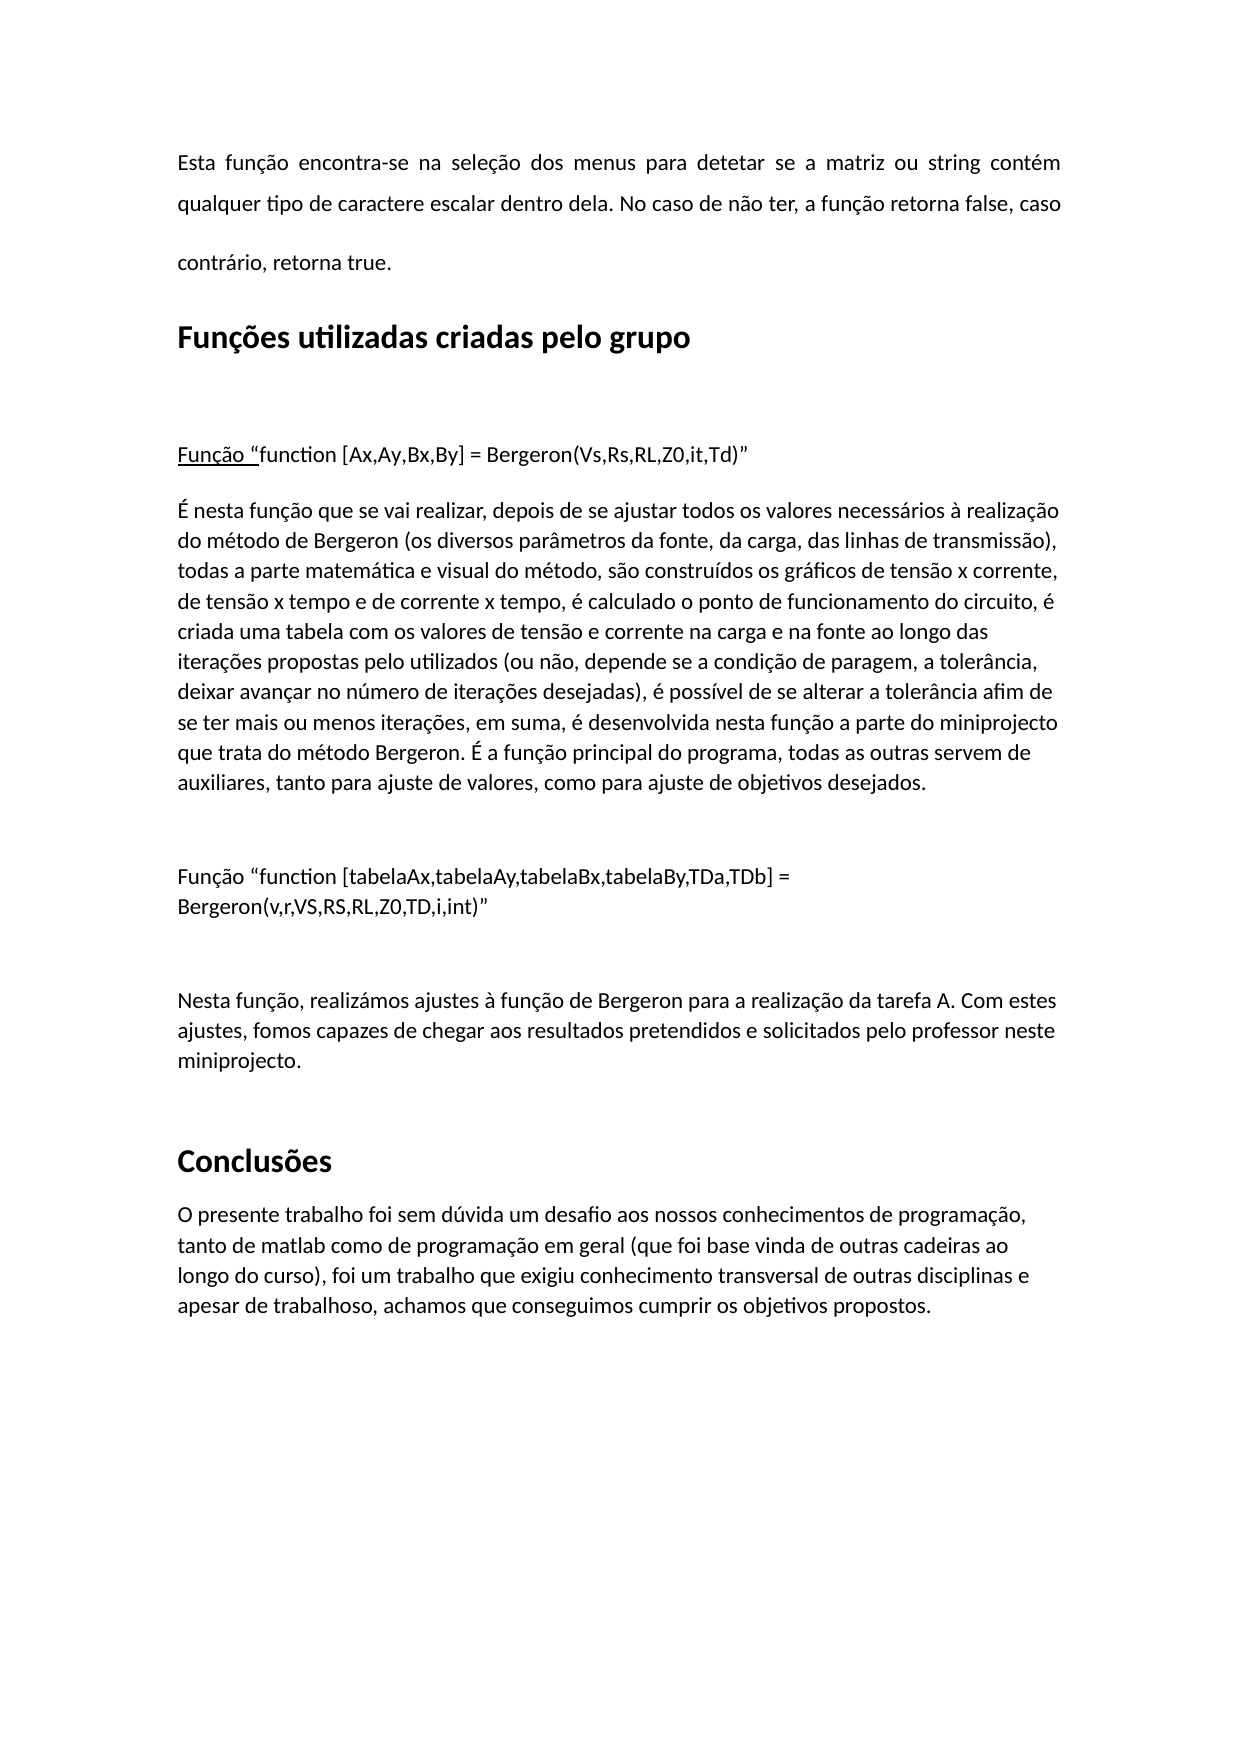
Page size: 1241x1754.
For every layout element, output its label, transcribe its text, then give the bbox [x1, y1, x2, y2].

text Conclusões [177, 1140, 1063, 1181]
text Esta função encontra-se na seleção dos menus para detetar se a matriz ou string contém qualquer tipo de caractere escalar dentro dela. No caso de não ter, a função retorna false, caso contrário, retorna true. [177, 148, 1063, 279]
text Funções utilizadas criadas pelo grupo [177, 316, 1063, 356]
text Nesta função, realizámos ajustes à função de Bergeron para a realização da tarefa A. Com estes ajustes, fomos capazes de chegar aos resultados pretendidos e solicitados pelo professor neste miniprojecto. [177, 986, 1063, 1074]
text Função “function [Ax,Ay,Bx,By] = Bergeron(Vs,Rs,RL,Z0,it,Td)” [177, 440, 1063, 468]
text O presente trabalho foi sem dúvida um desafio aos nossos conhecimentos de programação, tanto de matlab como de programação em geral (que foi base vinda de outras cadeiras ao longo do curso), foi um trabalho que exigiu conhecimento transversal de outras disciplinas e apesar de trabalhoso, achamos que conseguimos cumprir os objetivos propostos. [177, 1201, 1063, 1319]
text É nesta função que se vai realizar, depois de se ajustar todos os valores necessários à realização do método de Bergeron (os diversos parâmetros da fonte, da carga, das linhas de transmissão), todas a parte matemática e visual do método, são construídos os gráficos de tensão x corrente, de tensão x tempo e de corrente x tempo, é calculado o ponto de funcionamento do circuito, é criada uma tabela com os valores de tensão e corrente na carga e na fonte ao longo das iterações propostas pelo utilizados (ou não, depende se a condição de paragem, a tolerância, deixar avançar no número de iterações desejadas), é possível de se alterar a tolerância afim de se ter mais ou menos iterações, em suma, é desenvolvida nesta função a parte do miniprojecto que trata do método Bergeron. É a função principal do programa, todas as outras servem de auxiliares, tanto para ajuste de valores, como para ajuste de objetivos desejados. [177, 496, 1063, 796]
text Função “function [tabelaAx,tabelaAy,tabelaBx,tabelaBy,TDa,TDb] = Bergeron(v,r,VS,RS,RL,Z0,TD,i,int)” [177, 862, 1063, 920]
